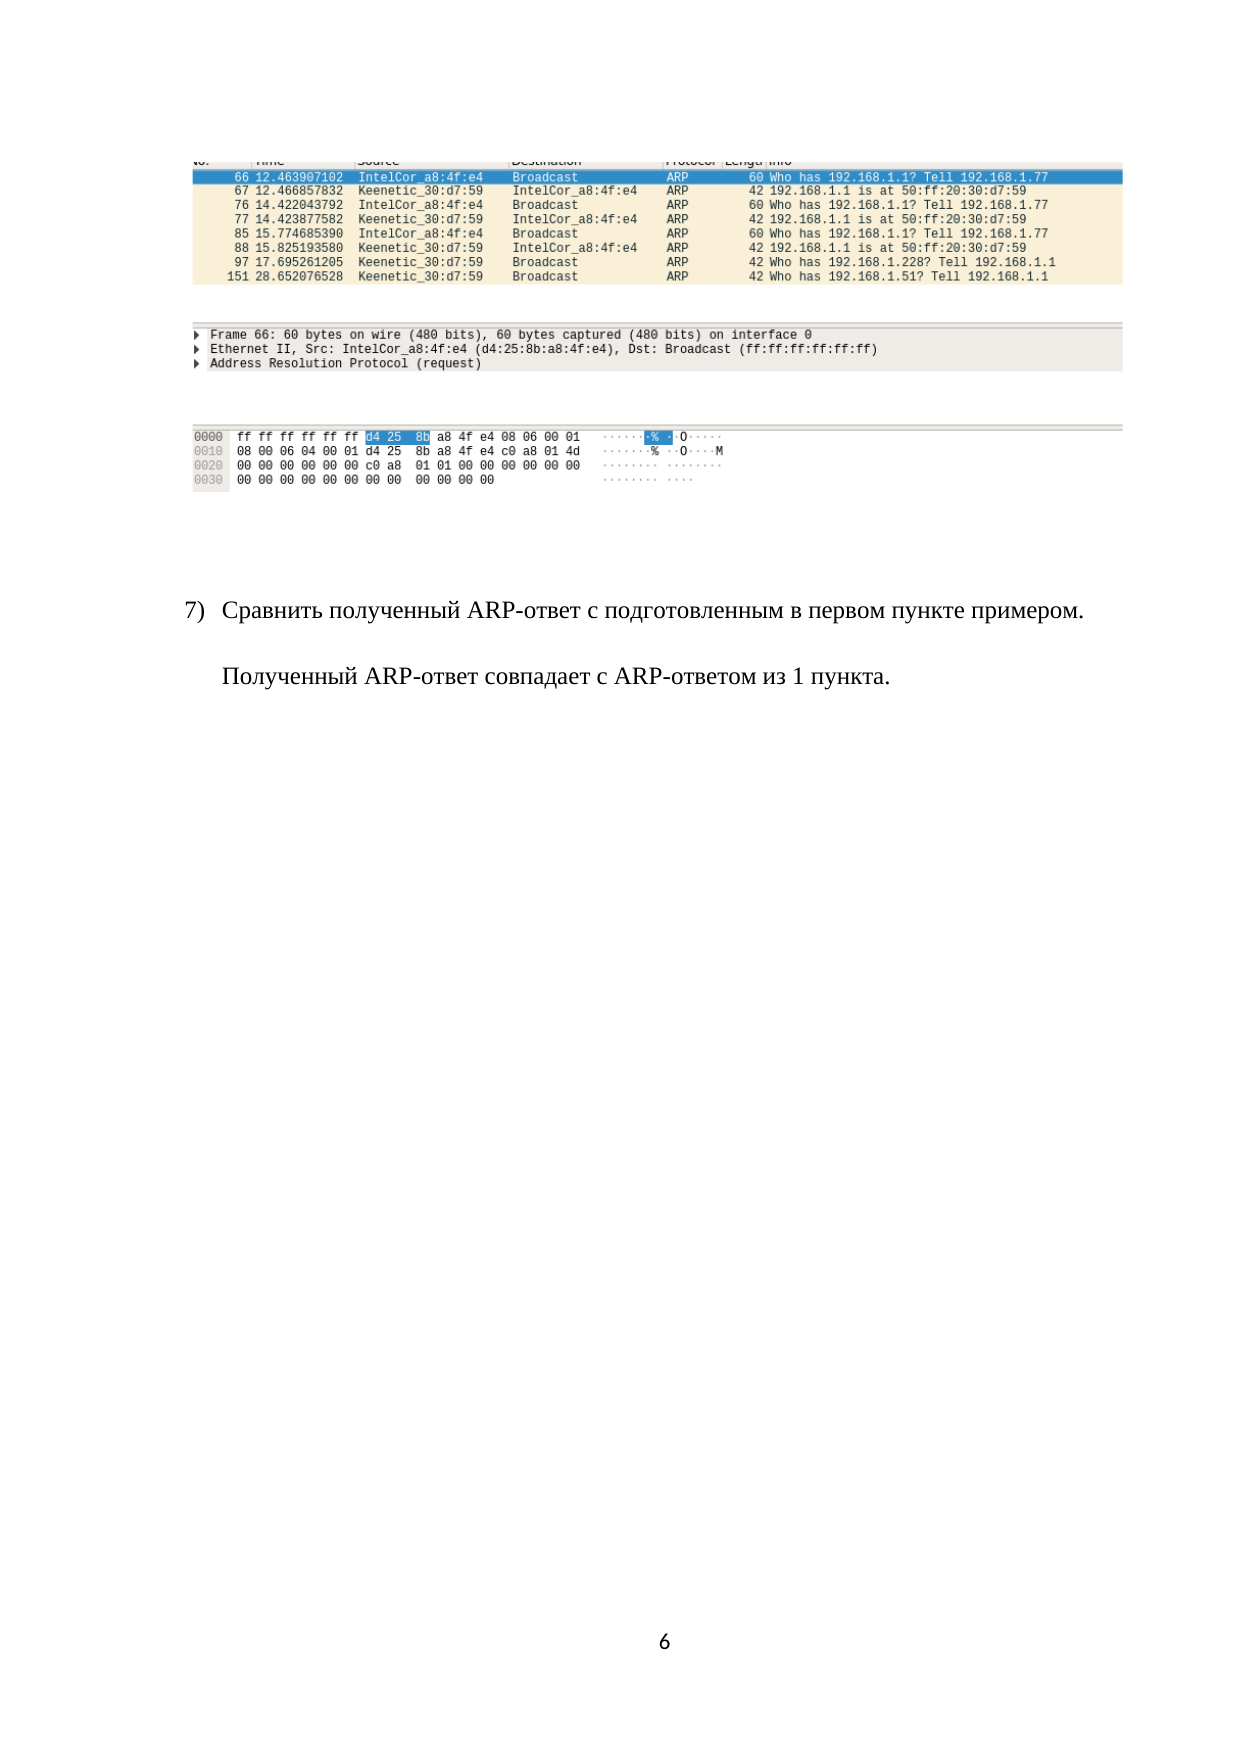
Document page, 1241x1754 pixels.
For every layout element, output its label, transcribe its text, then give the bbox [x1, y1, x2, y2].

list Полученный ARP-ответ совпадает с ARP-ответом из 1 пункта. [222, 661, 1152, 690]
picture [192, 162, 1123, 492]
list Сравнить полученный ARP-ответ с подготовленным в первом пункте примером. [184, 595, 1152, 624]
